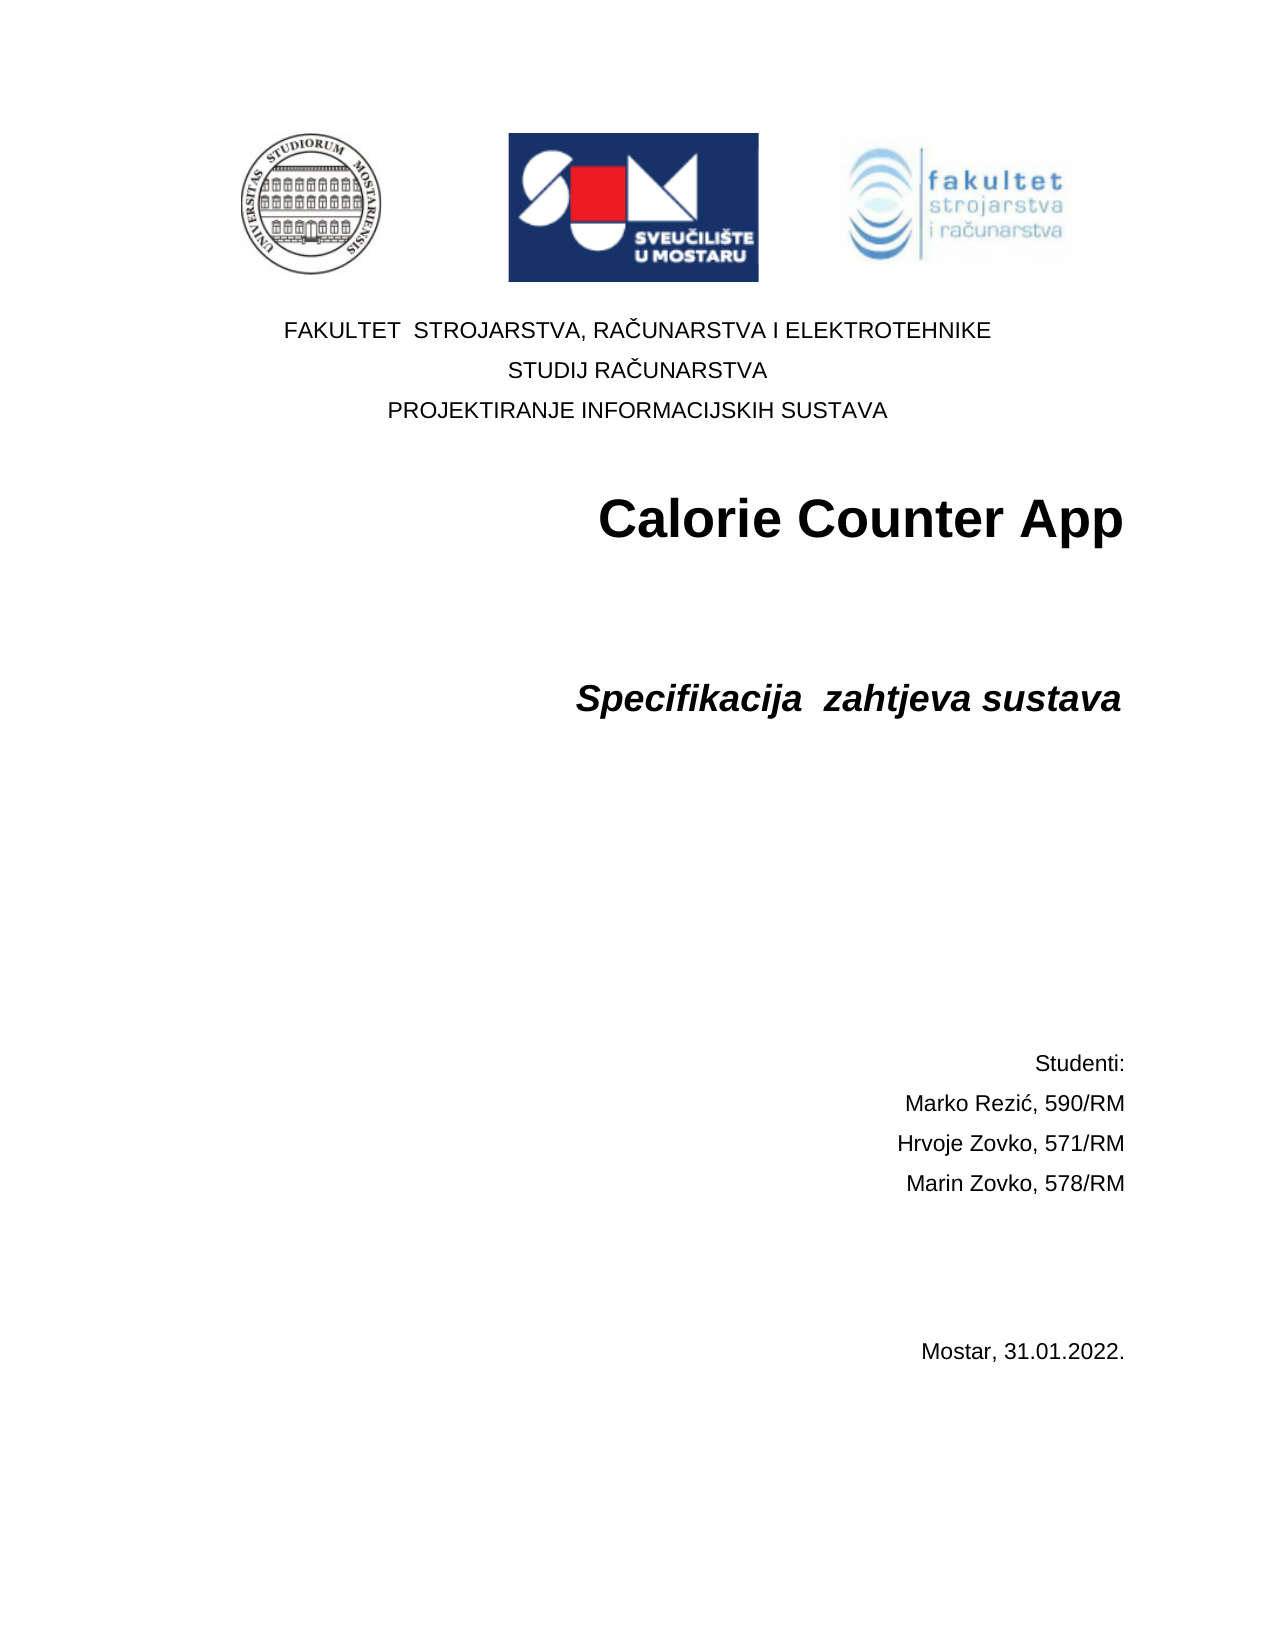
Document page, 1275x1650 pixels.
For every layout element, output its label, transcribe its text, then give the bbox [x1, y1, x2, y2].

text Hrvoje Zovko, 571/RM [150, 1130, 1125, 1156]
text Marko Rezić, 590/RM [150, 1090, 1125, 1117]
text Marin Zovko, 578/RM [150, 1170, 1125, 1196]
title Specifikacija zahtjeva sustava [150, 676, 1125, 719]
text Mostar, 31.01.2022. [225, 1338, 1125, 1364]
text Studenti: [150, 1050, 1125, 1077]
picture [508, 133, 759, 282]
title Calorie Counter App [150, 487, 1125, 549]
picture [241, 133, 382, 275]
picture [838, 133, 1074, 273]
